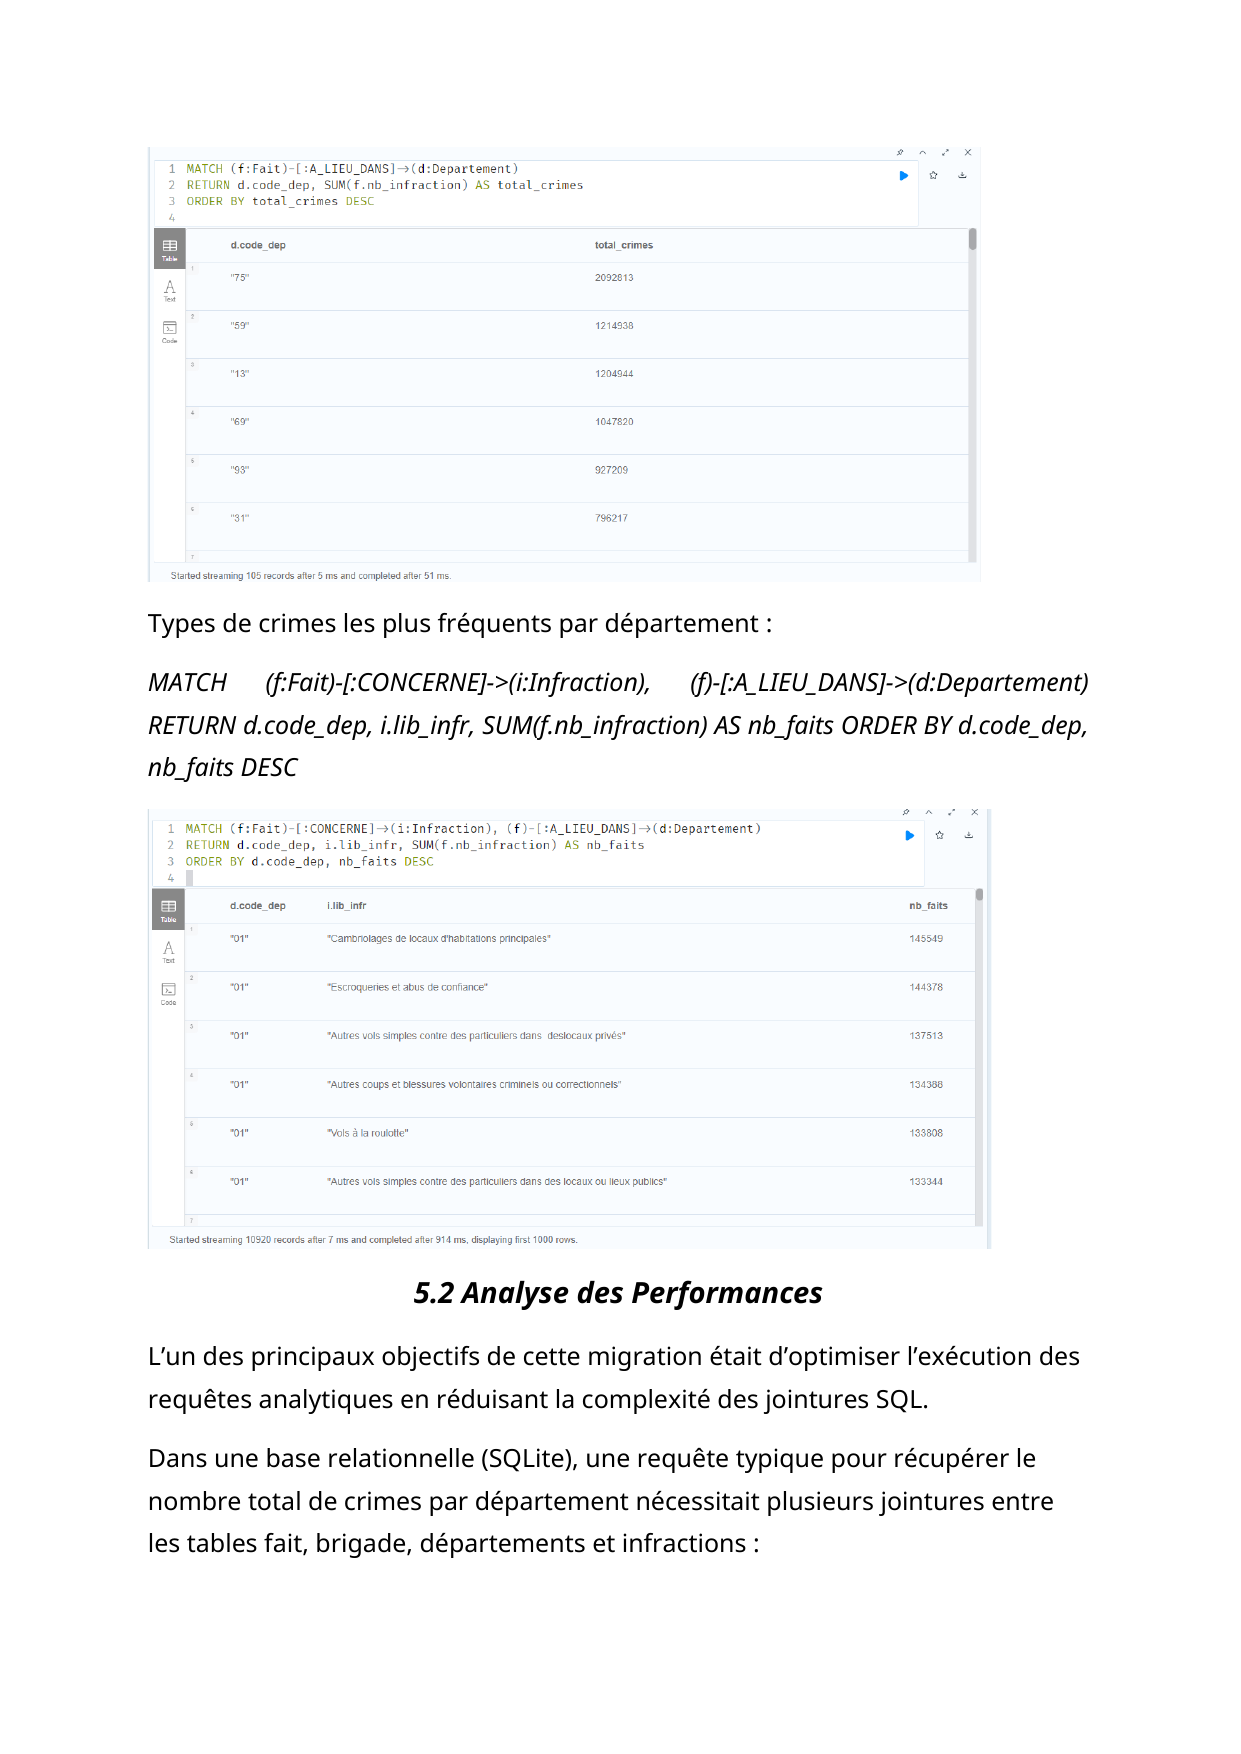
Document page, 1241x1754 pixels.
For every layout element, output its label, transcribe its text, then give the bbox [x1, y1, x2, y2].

text Types de crimes les plus fréquents par département : [148, 606, 1093, 640]
text Dans une base relationnelle (SQLite), une requête typique pour récupérer le nombre total de crimes par département nécessitait plusieurs jointures entre les tables fait, brigade, départements et infractions : [148, 1441, 1093, 1560]
text MATCH (f:Fait)-[:CONCERNE]->(i:Infraction), (f)-[:A_LIEU_DANS]->(d:Departement) RETURN d.code_dep, i.lib_infr, SUM(f.nb_infraction) AS nb_faits ORDER BY d.code_dep, nb_faits DESC [148, 665, 1093, 784]
text L’un des principaux objectifs de cette migration était d’optimiser l’exécution des requêtes analytiques en réduisant la complexité des jointures SQL. [148, 1339, 1093, 1416]
picture [147, 809, 992, 1249]
text 5.2 Analyse des Performances [148, 1273, 1093, 1312]
picture [147, 147, 981, 582]
